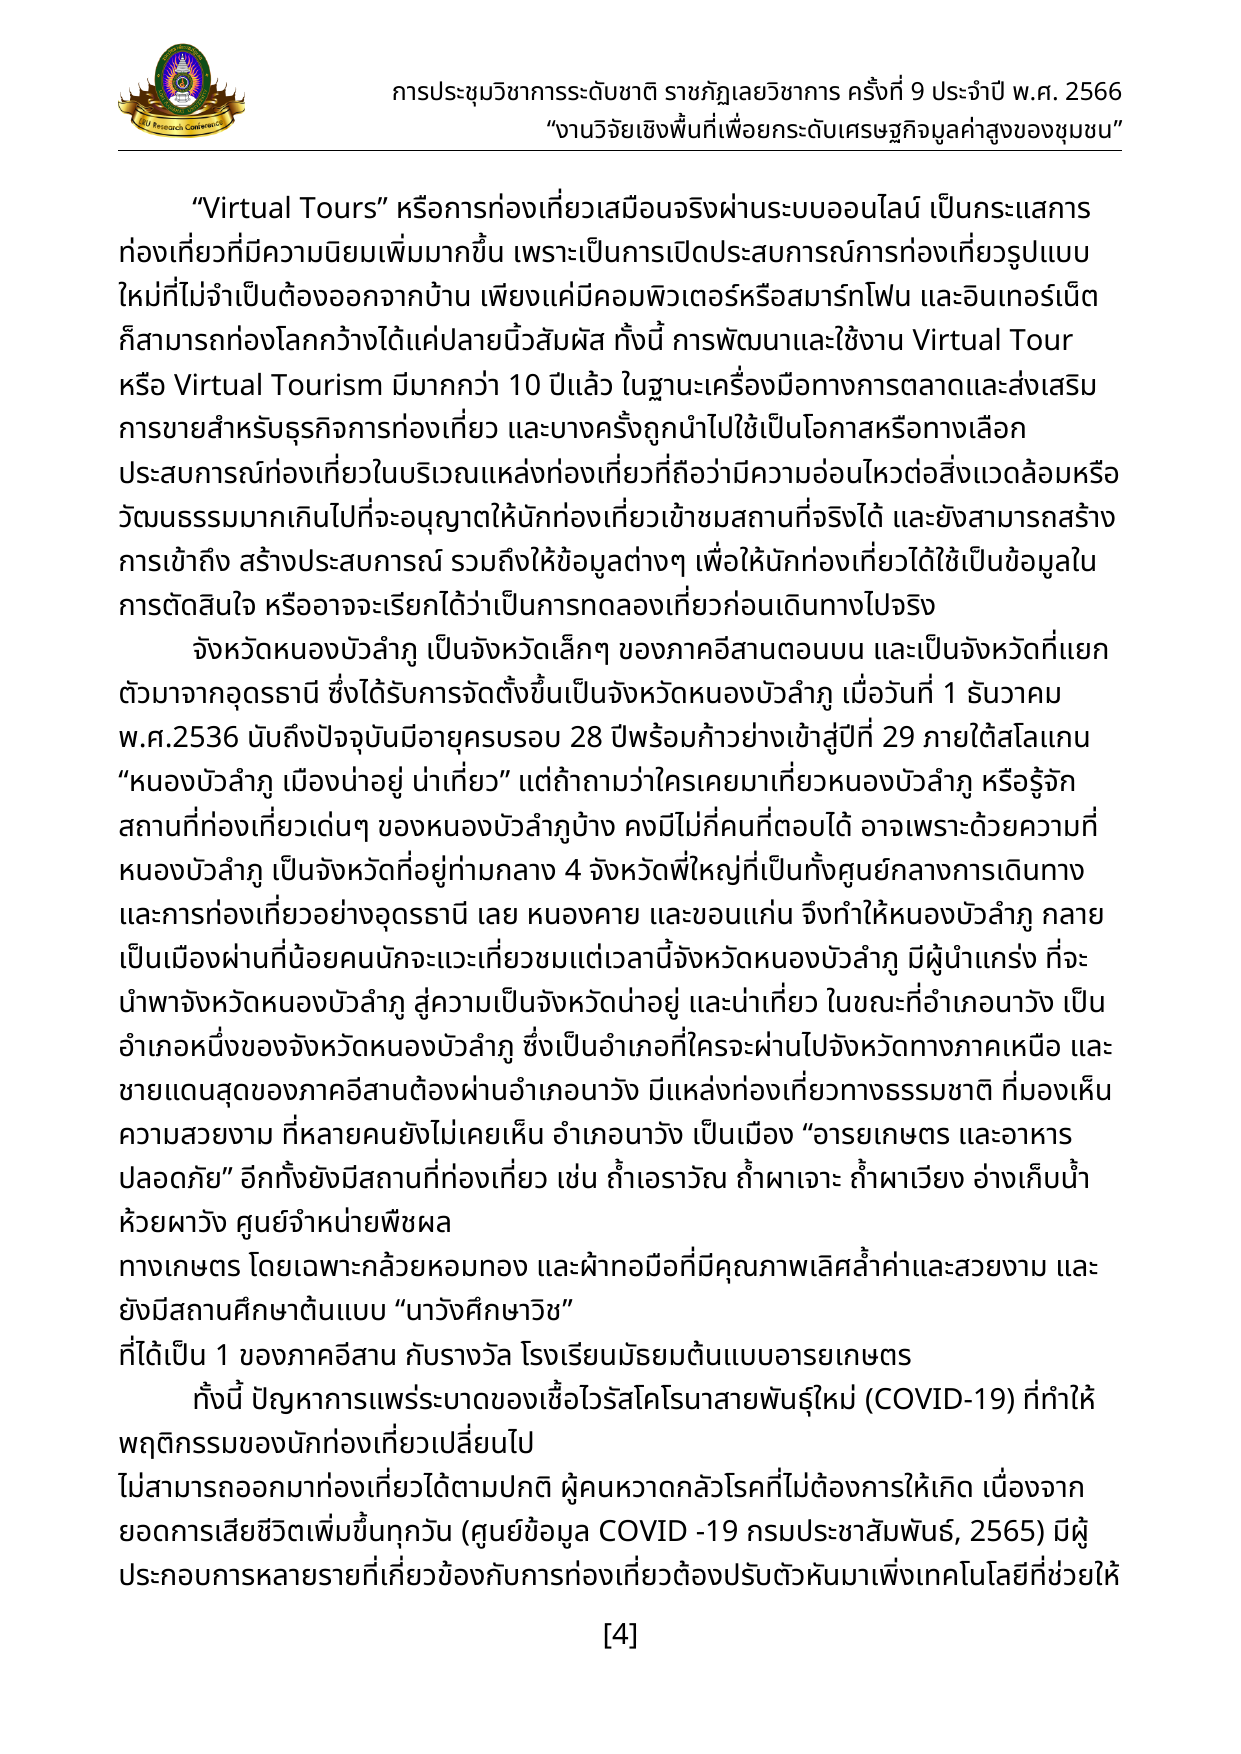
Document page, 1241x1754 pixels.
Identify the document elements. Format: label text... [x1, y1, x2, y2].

text “Virtual Tours” หรือการท่องเที่ยวเสมือนจริงผ่านระบบออนไลน์ เป็นกระแสการท่องเที่ยวที่มีความนิยมเพิ่มมากขึ้น เพราะเป็นการเปิดประสบการณ์การท่องเที่ยวรูปแบบใหม่ที่ไม่จำเป็นต้องออกจากบ้าน เพียงแค่มีคอมพิวเตอร์หรือสมาร์ทโฟน และอินเทอร์เน็ต ก็สามารถท่องโลกกว้างได้แค่ปลายนิ้วสัมผัส ทั้งนี้ การพัฒนาและใช้งาน Virtual Tour หรือ Virtual Tourism มีมากกว่า 10 ปีแล้ว ในฐานะเครื่องมือทางการตลาดและส่งเสริมการขายสำหรับธุรกิจการท่องเที่ยว และบางครั้งถูกนำไปใช้เป็นโอกาสหรือทางเลือกประสบการณ์ท่องเที่ยวในบริเวณแหล่งท่องเที่ยวที่ถือว่ามีความอ่อนไหวต่อสิ่งแวดล้อมหรือวัฒนธรรมมากเกินไปที่จะอนุญาตให้นักท่องเที่ยวเข้าชมสถานที่จริงได้ และยังสามารถสร้างการเข้าถึง สร้างประสบการณ์ รวมถึงให้ข้อมูลต่างๆ เพื่อให้นักท่องเที่ยวได้ใช้เป็นข้อมูลในการตัดสินใจ หรืออาจจะเรียกได้ว่าเป็นการทดลองเที่ยวก่อนเดินทางไปจริง [118, 187, 1122, 628]
text จังหวัดหนองบัวลำภู เป็นจังหวัดเล็กๆ ของภาคอีสานตอนบน และเป็นจังหวัดที่แยกตัวมาจากอุดรธานี ซึ่งได้รับการจัดตั้งขึ้นเป็นจังหวัดหนองบัวลำภู เมื่อวันที่ 1 ธันวาคม พ.ศ.2536 นับถึงปัจจุบันมีอายุครบรอบ 28 ปีพร้อมก้าวย่างเข้าสู่ปีที่ 29 ภายใต้สโลแกน “หนองบัวลำภู เมืองน่าอยู่ น่าเที่ยว” แต่ถ้าถามว่าใครเคยมาเที่ยวหนองบัวลำภู หรือรู้จักสถานที่ท่องเที่ยวเด่นๆ ของหนองบัวลำภูบ้าง คงมีไม่กี่คนที่ตอบได้ อาจเพราะด้วยความที่หนองบัวลำภู เป็นจังหวัดที่อยู่ท่ามกลาง 4 จังหวัดพี่ใหญ่ที่เป็นทั้งศูนย์กลางการเดินทางและการท่องเที่ยวอย่างอุดรธานี เลย หนองคาย และขอนแก่น จึงทำให้หนองบัวลำภู กลายเป็นเมืองผ่านที่น้อยคนนักจะแวะเที่ยวชมแต่เวลานี้จังหวัดหนองบัวลำภู มีผู้นำแกร่ง ที่จะนำพาจังหวัดหนองบัวลำภู สู่ความเป็นจังหวัดน่าอยู่ และน่าเที่ยว ในขณะที่อำเภอนาวัง เป็นอำเภอหนึ่งของจังหวัดหนองบัวลำภู ซึ่งเป็นอำเภอที่ใครจะผ่านไปจังหวัดทางภาคเหนือ และชายแดนสุดของภาคอีสานต้องผ่านอำเภอนาวัง มีแหล่งท่องเที่ยวทางธรรมชาติ ที่มองเห็นความสวยงาม ที่หลายคนยังไม่เคยเห็น อำเภอนาวัง เป็นเมือง “อารยเกษตร และอาหารปลอดภัย” อีกทั้งยังมีสถานที่ท่องเที่ยว เช่น ถ้ำเอราวัณ ถ้ำผาเจาะ ถ้ำผาเวียง อ่างเก็บน้ำห้วยผาวัง ศูนย์จำหน่ายพืชผล ทางเกษตร โดยเฉพาะกล้วยหอมทอง และผ้าทอมือที่มีคุณภาพเลิศล้ำค่าและสวยงาม และยังมีสถานศึกษาต้นแบบ “นาวังศึกษาวิช” ที่ได้เป็น 1 ของภาคอีสาน กับรางวัล โรงเรียนมัธยมต้นแบบอารยเกษตร [118, 628, 1122, 1378]
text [118, 1378, 1122, 1599]
picture [116, 42, 245, 137]
